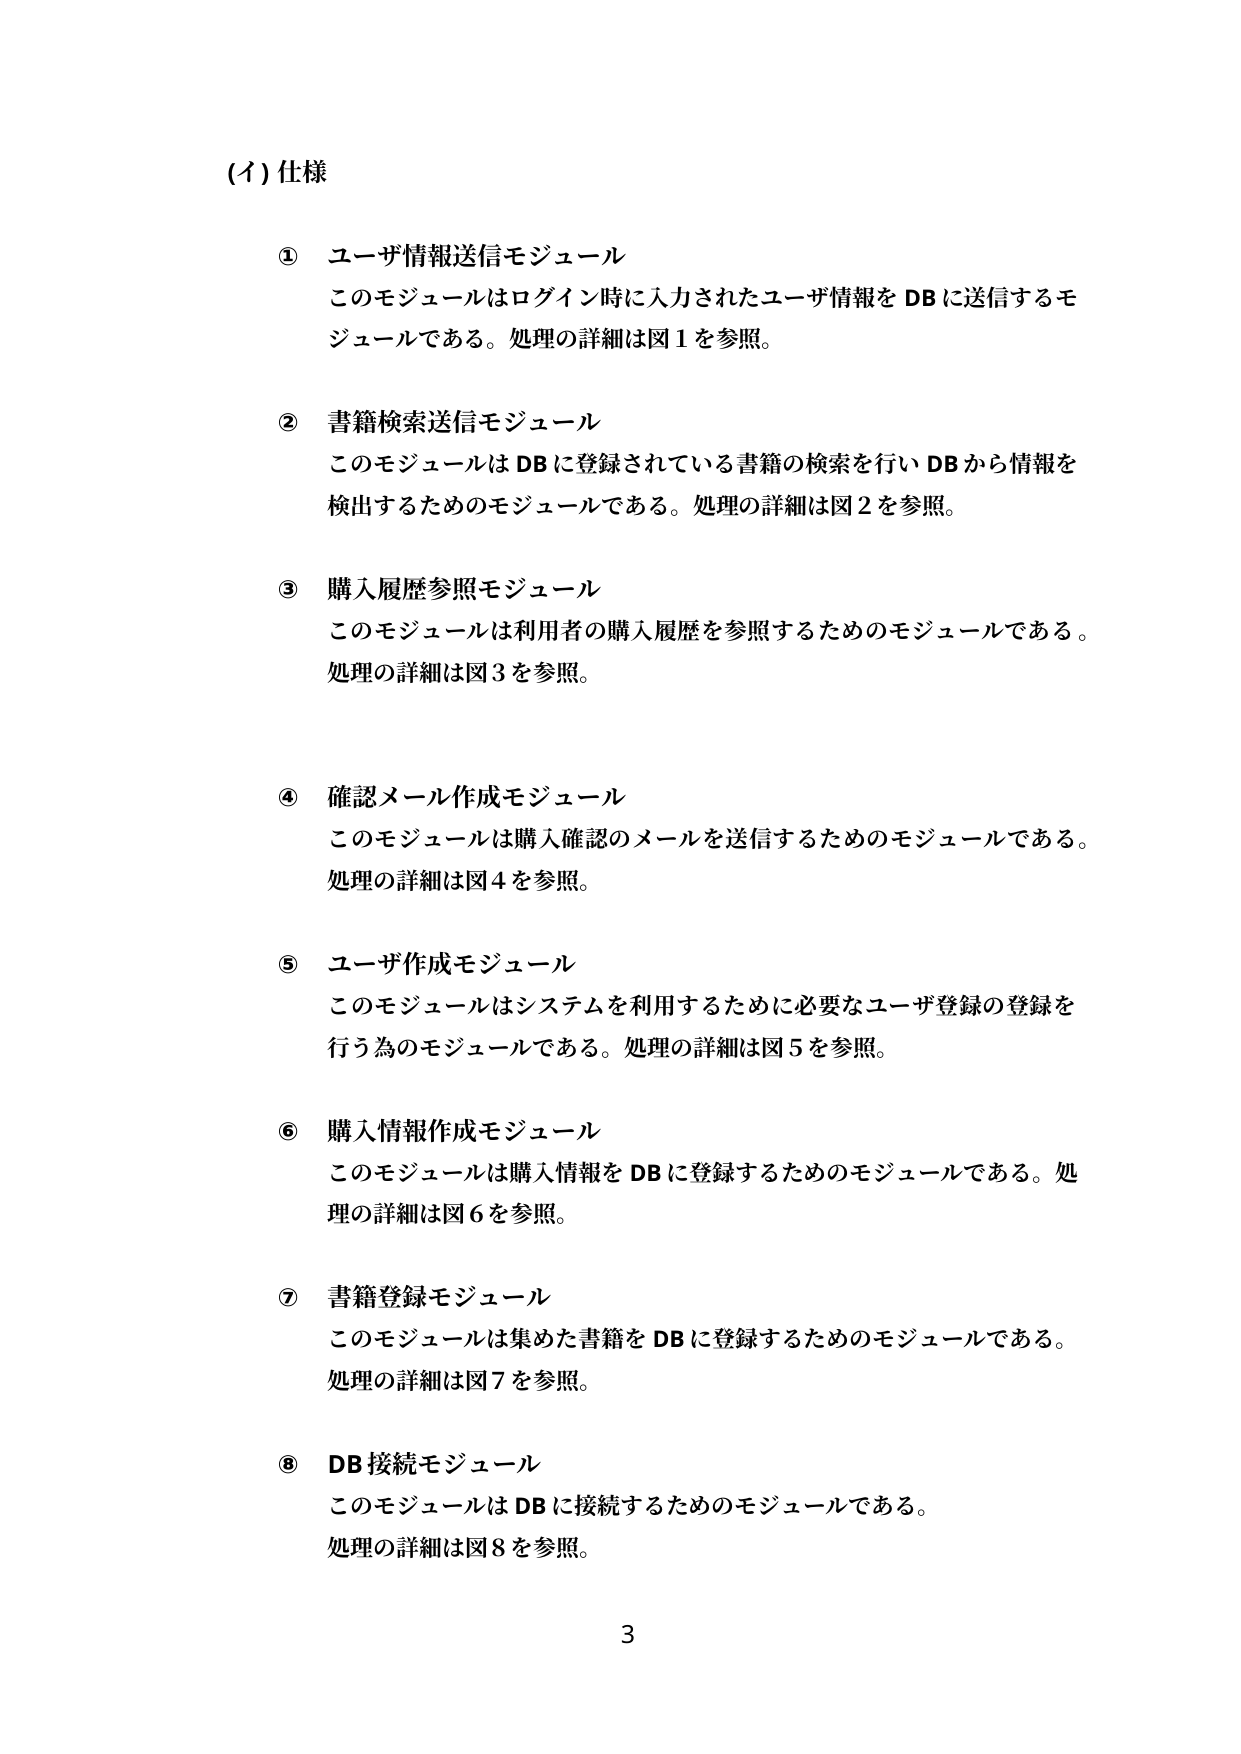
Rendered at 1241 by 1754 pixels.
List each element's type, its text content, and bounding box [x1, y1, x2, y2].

list DB接続モジュール [277, 1442, 1078, 1484]
list 確認メール作成モジュール [277, 775, 1078, 817]
list このモジュールは集めた書籍をDBに登録するためのモジュールである。処理の詳細は図７を参照。 [327, 1317, 1078, 1400]
list このモジュールはDBに登録されている書籍の検索を行いDBから情報を検出するためのモジュールである。処理の詳細は図２を参照。 [327, 442, 1078, 525]
list 仕様 [227, 150, 1078, 192]
list 書籍検索送信モジュール [277, 400, 1078, 442]
list 処理の詳細は図８を参照。 [327, 1525, 1078, 1567]
list 購入履歴参照モジュール [277, 567, 1078, 609]
list このモジュールはシステムを利用するために必要なユーザ登録の登録を行う為のモジュールである。処理の詳細は図５を参照。 [327, 984, 1078, 1067]
list このモジュールは利用者の購入履歴を参照するためのモジュールである。処理の詳細は図３を参照。 [327, 609, 1078, 692]
list 書籍登録モジュール [277, 1275, 1078, 1317]
list このモジュールは購入確認のメールを送信するためのモジュールである。処理の詳細は図４を参照。 [327, 817, 1078, 900]
list ユーザ作成モジュール [277, 942, 1078, 984]
list 購入情報作成モジュール [277, 1109, 1078, 1150]
list このモジュールはログイン時に入力されたユーザ情報をDBに送信するモジュールである。処理の詳細は図１を参照。 [327, 275, 1078, 359]
list このモジュールはDBに接続するためのモジュールである。 [327, 1484, 1078, 1525]
list このモジュールは購入情報をDBに登録するためのモジュールである。処理の詳細は図６を参照。 [327, 1150, 1078, 1234]
list ユーザ情報送信モジュール [277, 234, 1078, 275]
